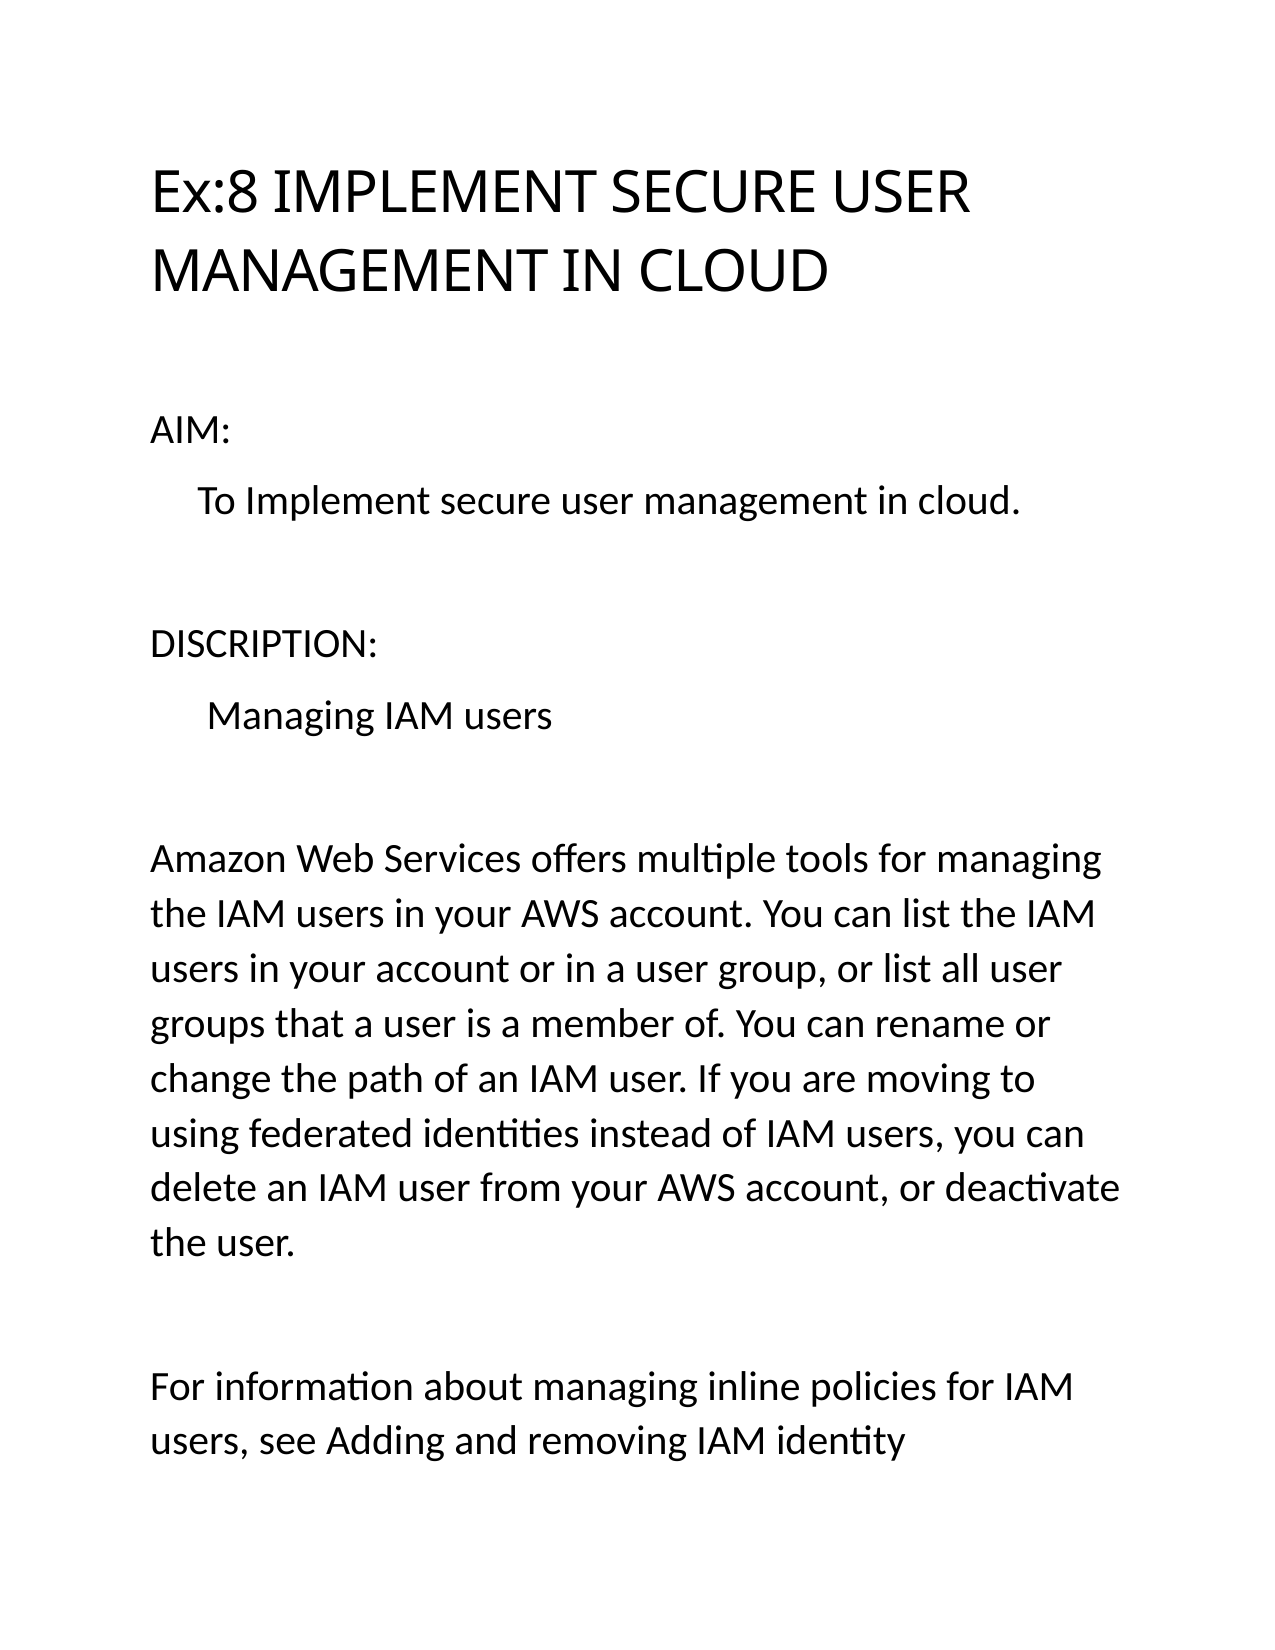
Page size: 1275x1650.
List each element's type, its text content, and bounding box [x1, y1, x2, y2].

text DISCRIPTION: [150, 617, 1125, 668]
text To Implement secure user management in cloud. [150, 474, 1125, 525]
text AIM: [150, 403, 1125, 453]
title Ex:8 IMPLEMENT SECURE USER MANAGEMENT IN CLOUD [150, 150, 1125, 309]
text Managing IAM users [150, 689, 1125, 740]
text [150, 1359, 1125, 1465]
text Amazon Web Services offers multiple tools for managing the IAM users in your AWS account. You can list the IAM users in your account or in a user group, or list all user groups that a user is a member of. You can rename or change the path of an IAM user. If you are moving to using federated identities instead of IAM users, you can delete an IAM user from your AWS account, or deactivate the user. [150, 832, 1125, 1267]
